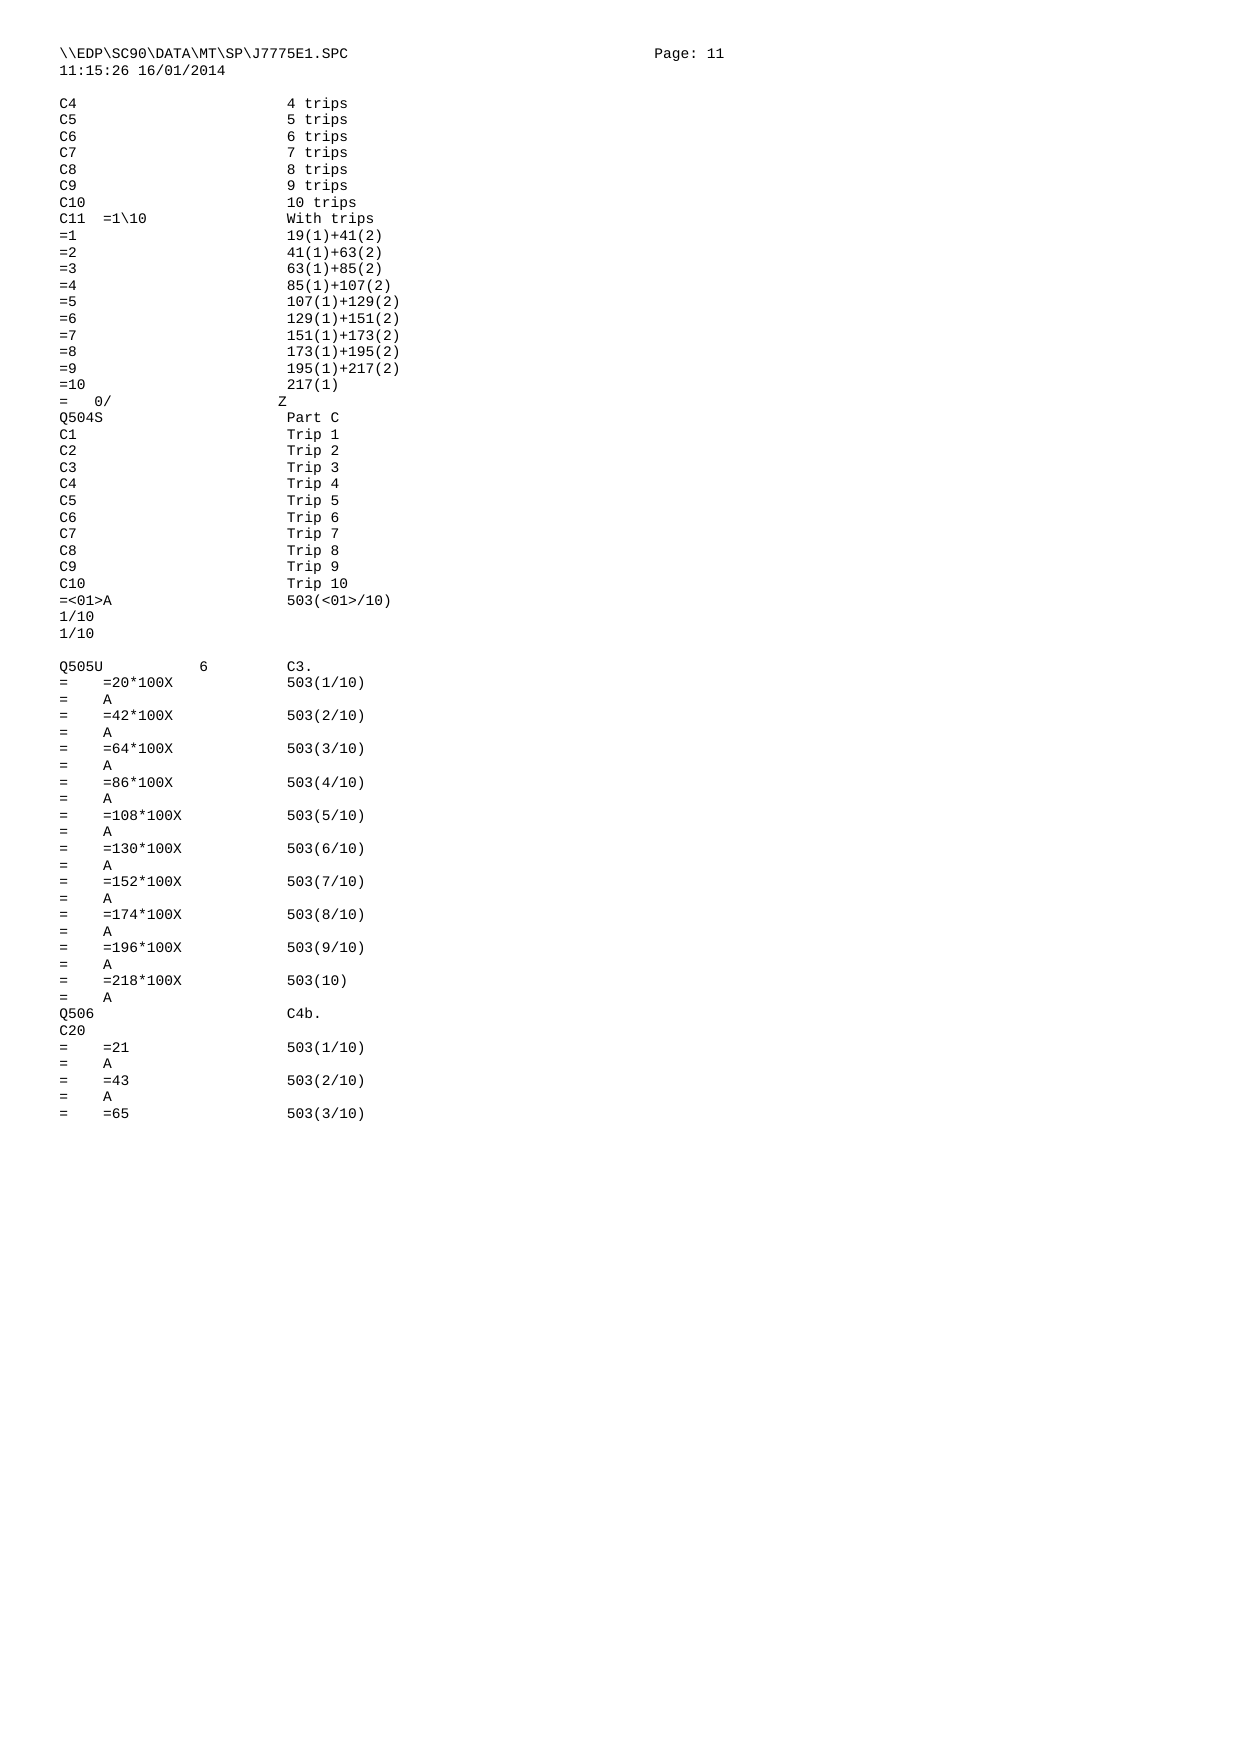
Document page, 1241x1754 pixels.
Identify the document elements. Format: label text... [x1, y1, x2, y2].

text = =130*100X 503(6/10) [59, 841, 1181, 858]
text C9 Trip 9 [59, 559, 1181, 576]
text =3 63(1)+85(2) [59, 261, 1181, 278]
text = A [59, 924, 1181, 941]
text =10 217(1) [59, 377, 1181, 394]
text = =64*100X 503(3/10) [59, 742, 1181, 758]
text C5 Trip 5 [59, 493, 1181, 510]
text =6 129(1)+151(2) [59, 311, 1181, 328]
text \\EDP\SC90\DATA\MT\SP\J7775E1.SPC Page: 11 [59, 46, 1181, 63]
text 1/10 [59, 626, 1181, 642]
text =<01>A 503(<01>/10) [59, 593, 1181, 609]
text = =20*100X 503(1/10) [59, 676, 1181, 692]
text =9 195(1)+217(2) [59, 361, 1181, 377]
text = =174*100X 503(8/10) [59, 907, 1181, 924]
text =7 151(1)+173(2) [59, 328, 1181, 344]
text = A [59, 891, 1181, 907]
text = =65 503(3/10) [59, 1106, 1181, 1123]
text = A [59, 824, 1181, 841]
text 1/10 [59, 609, 1181, 626]
text C10 10 trips [59, 195, 1181, 212]
text = =86*100X 503(4/10) [59, 775, 1181, 791]
text = =108*100X 503(5/10) [59, 808, 1181, 824]
text = =42*100X 503(2/10) [59, 709, 1181, 725]
text C2 Trip 2 [59, 444, 1181, 460]
text Q505U 6 C3. [59, 659, 1181, 676]
text = A [59, 791, 1181, 808]
text = A [59, 758, 1181, 775]
text C3 Trip 3 [59, 460, 1181, 477]
text = =218*100X 503(10) [59, 974, 1181, 990]
text =2 41(1)+63(2) [59, 245, 1181, 261]
text = =21 503(1/10) [59, 1040, 1181, 1056]
text =8 173(1)+195(2) [59, 344, 1181, 361]
text =5 107(1)+129(2) [59, 294, 1181, 311]
text = A [59, 990, 1181, 1007]
text C10 Trip 10 [59, 576, 1181, 593]
text C6 6 trips [59, 129, 1181, 146]
text =1 19(1)+41(2) [59, 228, 1181, 245]
text Q506 C4b. [59, 1007, 1181, 1023]
text C11 =1\10 With trips [59, 212, 1181, 228]
text C8 Trip 8 [59, 543, 1181, 559]
text = A [59, 1056, 1181, 1073]
text = A [59, 957, 1181, 974]
text = =43 503(2/10) [59, 1073, 1181, 1089]
text = =152*100X 503(7/10) [59, 874, 1181, 891]
text = A [59, 692, 1181, 709]
text C5 5 trips [59, 112, 1181, 129]
text = A [59, 725, 1181, 742]
text Q504S Part C [59, 411, 1181, 427]
text C20 [59, 1023, 1181, 1040]
text =4 85(1)+107(2) [59, 278, 1181, 294]
text C1 Trip 1 [59, 427, 1181, 444]
text C7 Trip 7 [59, 526, 1181, 543]
text = A [59, 1089, 1181, 1106]
text = A [59, 858, 1181, 874]
text C7 7 trips [59, 146, 1181, 162]
text C8 8 trips [59, 162, 1181, 179]
text = =196*100X 503(9/10) [59, 941, 1181, 957]
text C9 9 trips [59, 179, 1181, 195]
text C4 Trip 4 [59, 477, 1181, 493]
text = 0/ Z [59, 394, 1181, 411]
text C6 Trip 6 [59, 510, 1181, 526]
text 11:15:26 16/01/2014 [59, 63, 1181, 79]
text C4 4 trips [59, 96, 1181, 112]
